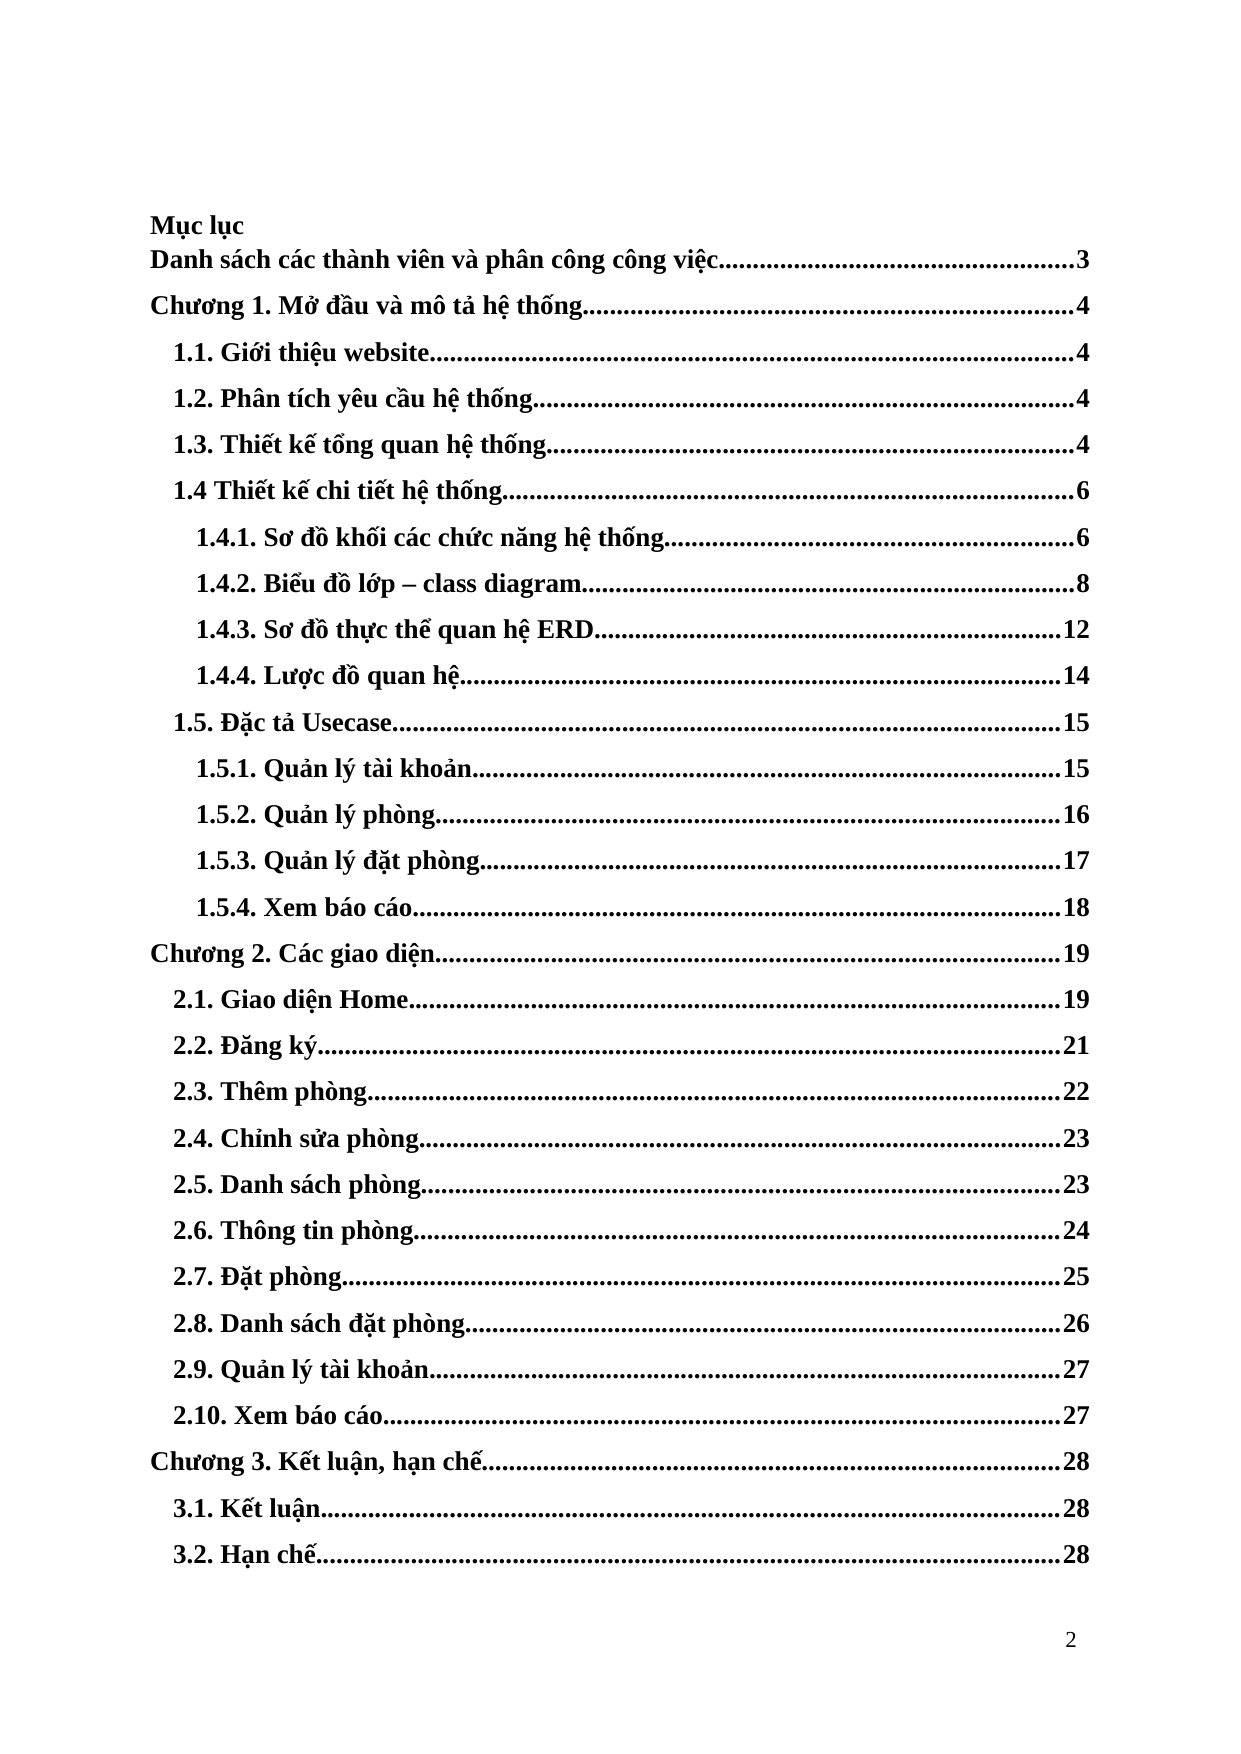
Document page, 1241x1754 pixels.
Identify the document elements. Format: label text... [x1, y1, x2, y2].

text Mục lục [150, 209, 1132, 240]
